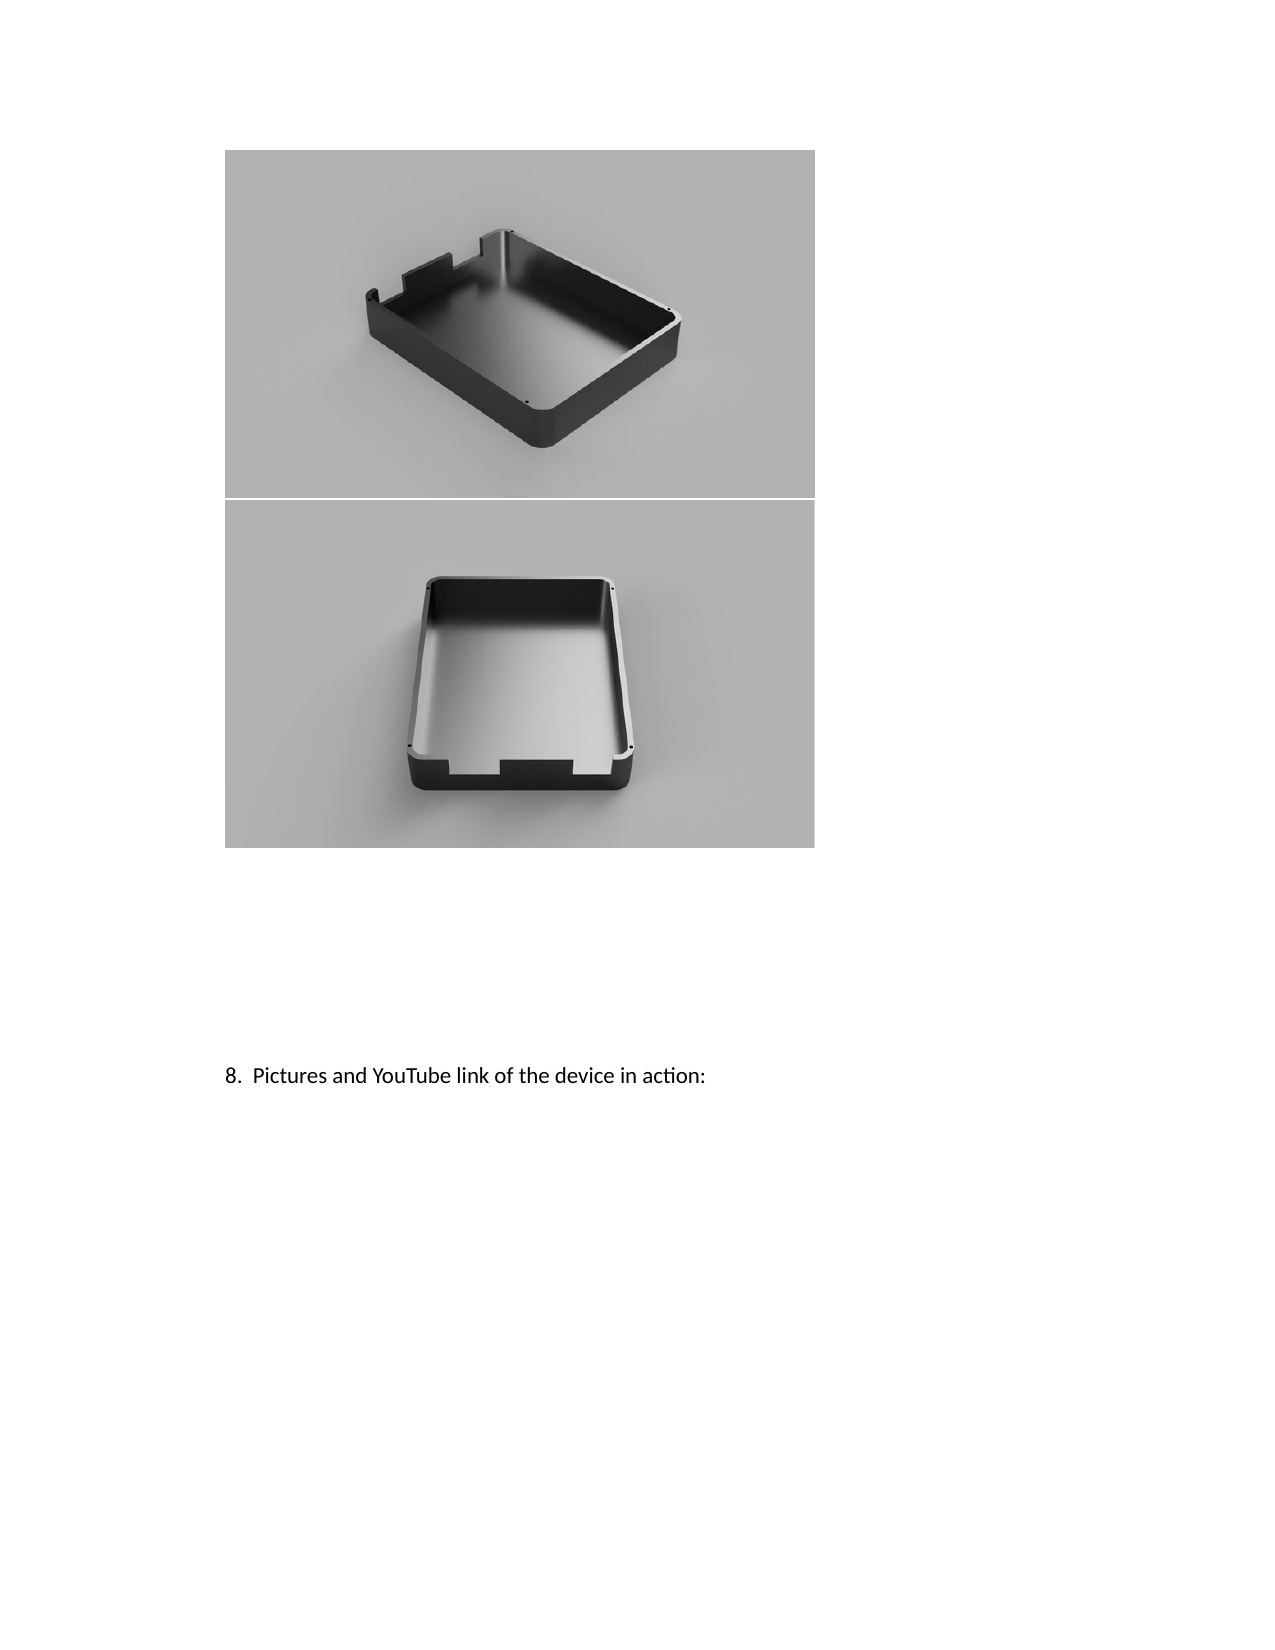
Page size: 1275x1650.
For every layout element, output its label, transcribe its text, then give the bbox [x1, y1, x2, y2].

list 8. Pictures and YouTube link of the device in action: [225, 1061, 1125, 1089]
picture [225, 150, 815, 498]
picture [225, 500, 815, 848]
